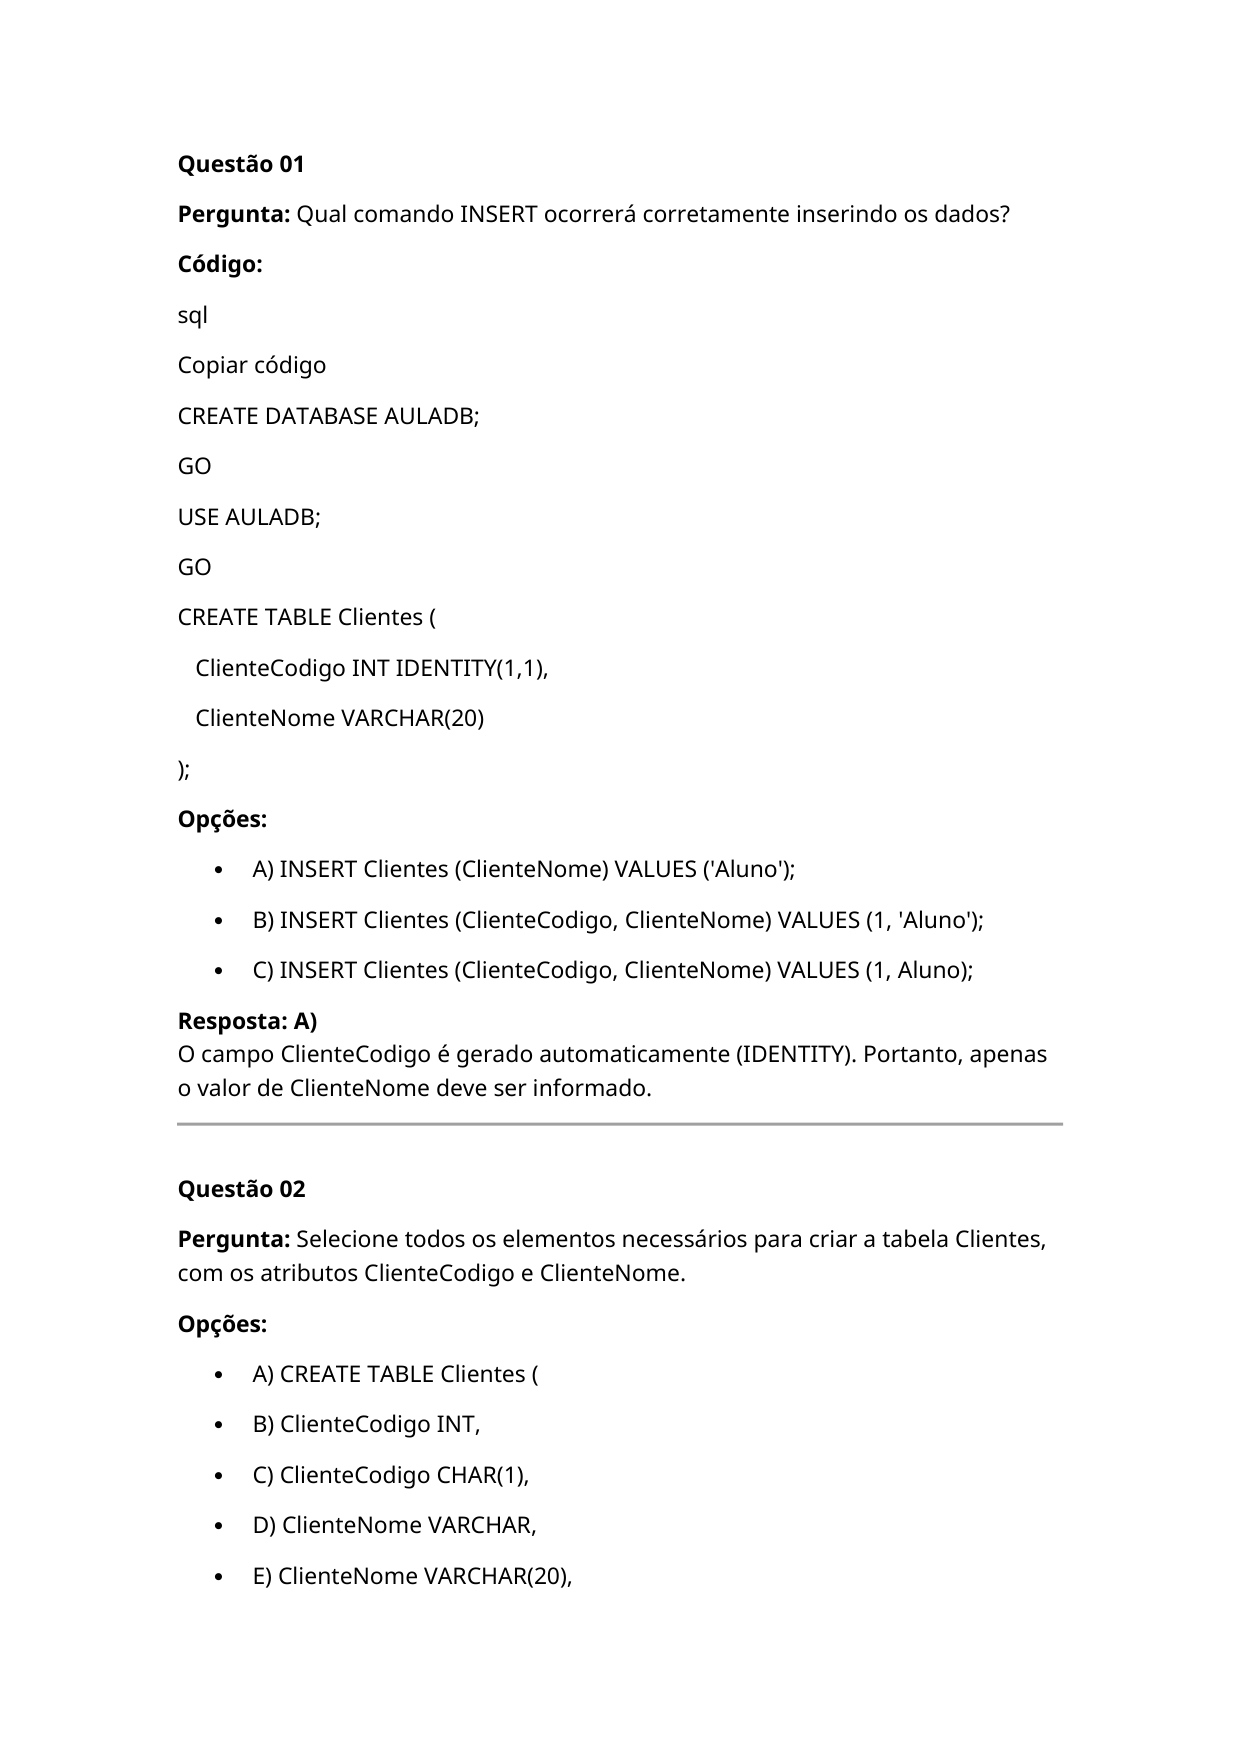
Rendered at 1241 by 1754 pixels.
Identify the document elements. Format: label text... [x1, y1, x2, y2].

text ); [177, 753, 1063, 784]
text Resposta: A) O campo ClienteCodigo é gerado automaticamente (IDENTITY). Portanto, apenas o valor de ClienteNome deve ser informado. [177, 1005, 1063, 1103]
text USE AULADB; [177, 501, 1063, 532]
text ClienteCodigo INT IDENTITY(1,1), [177, 652, 1063, 683]
text ClienteNome VARCHAR(20) [177, 702, 1063, 733]
text GO [177, 450, 1063, 481]
text GO [177, 551, 1063, 582]
list B) ClienteCodigo INT, [215, 1408, 1063, 1440]
text Opções: [177, 1308, 1063, 1339]
text Opções: [177, 803, 1063, 834]
list A) INSERT Clientes (ClienteNome) VALUES ('Aluno'); [215, 853, 1063, 885]
list D) ClienteNome VARCHAR, [215, 1509, 1063, 1541]
list C) INSERT Clientes (ClienteCodigo, ClienteNome) VALUES (1, Aluno); [215, 954, 1063, 986]
list B) INSERT Clientes (ClienteCodigo, ClienteNome) VALUES (1, 'Aluno'); [215, 904, 1063, 935]
text Questão 02 [177, 1173, 1063, 1204]
text Pergunta: Qual comando INSERT ocorrerá corretamente inserindo os dados? [177, 198, 1063, 229]
text Pergunta: Selecione todos os elementos necessários para criar a tabela Clientes, com os atributos ClienteCodigo e ClienteNome. [177, 1223, 1063, 1288]
text CREATE DATABASE AULADB; [177, 400, 1063, 431]
text Questão 01 [177, 148, 1063, 179]
text Copiar código [177, 349, 1063, 381]
list C) ClienteCodigo CHAR(1), [215, 1459, 1063, 1490]
text CREATE TABLE Clientes ( [177, 601, 1063, 633]
list A) CREATE TABLE Clientes ( [215, 1358, 1063, 1389]
text sql [177, 299, 1063, 330]
text Código: [177, 248, 1063, 280]
list E) ClienteNome VARCHAR(20), [215, 1560, 1063, 1591]
